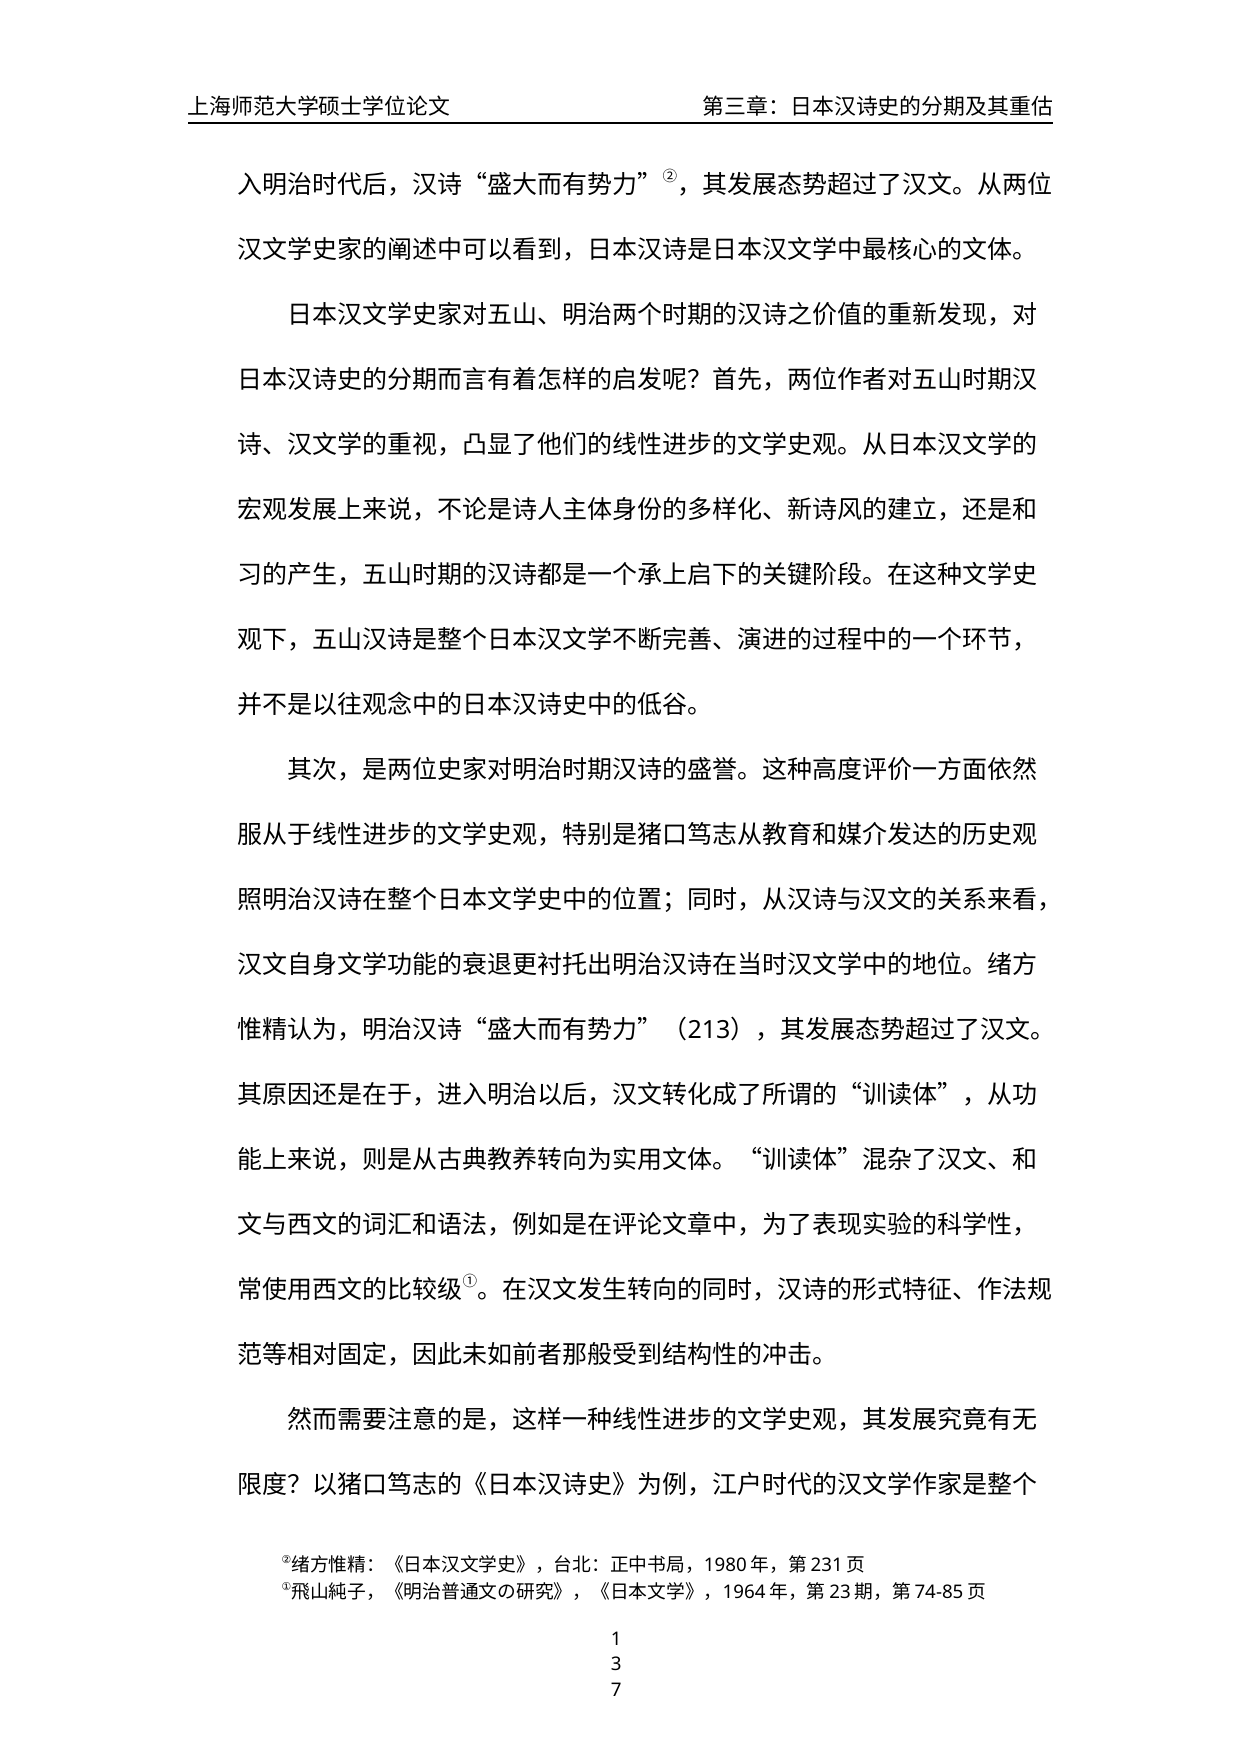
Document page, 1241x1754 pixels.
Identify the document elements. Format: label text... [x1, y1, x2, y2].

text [237, 150, 1053, 280]
text 其次，是两位史家对明治时期汉诗的盛誉。这种高度评价一方面依然服从于线性进步的文学史观，特别是猪口笃志从教育和媒介发达的历史观照明治汉诗在整个日本文学史中的位置；同时，从汉诗与汉文的关系来看，汉文自身文学功能的衰退更衬托出明治汉诗在当时汉文学中的地位。绪方惟精认为，明治汉诗“盛大而有势力”（213），其发展态势超过了汉文。其原因还是在于，进入明治以后，汉文转化成了所谓的“训读体”，从功能上来说，则是从古典教养转向为实用文体。“训读体”混杂了汉文、和文与西文的词汇和语法，例如是在评论文章中，为了表现实验的科学性，常使用西文的比较级。在汉文发生转向的同时，汉诗的形式特征、作法规范等相对固定，因此未如前者那般受到结构性的冲击。 [237, 735, 1053, 1385]
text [237, 1385, 1053, 1515]
text 日本汉文学史家对五山、明治两个时期的汉诗之价值的重新发现，对日本汉诗史的分期而言有着怎样的启发呢？首先，两位作者对五山时期汉诗、汉文学的重视，凸显了他们的线性进步的文学史观。从日本汉文学的宏观发展上来说，不论是诗人主体身份的多样化、新诗风的建立，还是和习的产生，五山时期的汉诗都是一个承上启下的关键阶段。在这种文学史观下，五山汉诗是整个日本汉文学不断完善、演进的过程中的一个环节，并不是以往观念中的日本汉诗史中的低谷。 [237, 280, 1053, 735]
